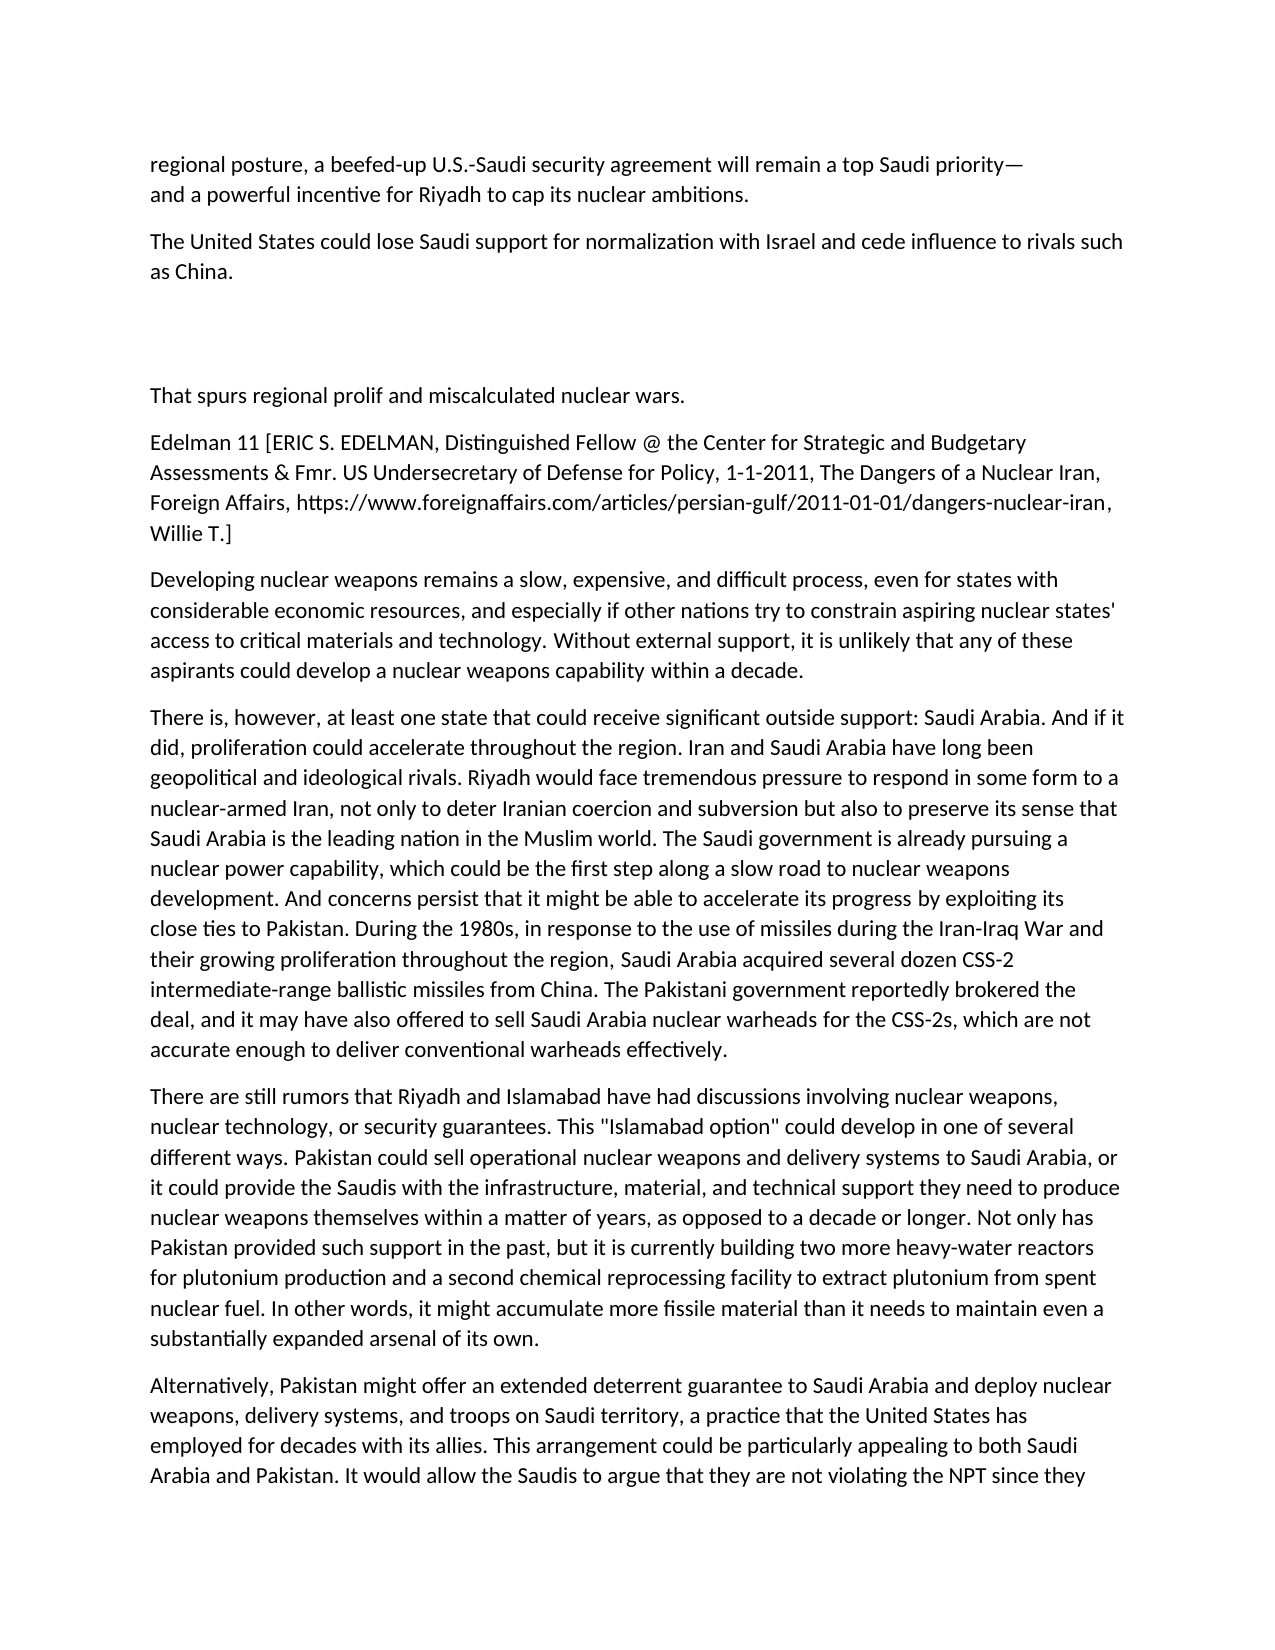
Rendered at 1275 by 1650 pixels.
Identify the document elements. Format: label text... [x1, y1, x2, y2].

text There are still rumors that Riyadh and Islamabad have had discussions involving nuclear weapons, nuclear technology, or security guarantees. This "Islamabad option" could develop in one of several different ways. Pakistan could sell operational nuclear weapons and delivery systems to Saudi Arabia, or it could provide the Saudis with the infrastructure, material, and technical support they need to produce nuclear weapons themselves within a matter of years, as opposed to a decade or longer. Not only has Pakistan provided such support in the past, but it is currently building two more heavy-water reactors for plutonium production and a second chemical reprocessing facility to extract plutonium from spent nuclear fuel. In other words, it might accumulate more fissile material than it needs to maintain even a substantially expanded arsenal of its own. [150, 1082, 1125, 1352]
text That spurs regional prolif and miscalculated nuclear wars. [150, 381, 1125, 409]
text There is, however, at least one state that could receive significant outside support: Saudi Arabia. And if it did, proliferation could accelerate throughout the region. Iran and Saudi Arabia have long been geopolitical and ideological rivals. Riyadh would face tremendous pressure to respond in some form to a nuclear-armed Iran, not only to deter Iranian coercion and subversion but also to preserve its sense that Saudi Arabia is the leading nation in the Muslim world. The Saudi government is already pursuing a nuclear power capability, which could be the first step along a slow road to nuclear weapons development. And concerns persist that it might be able to accelerate its progress by exploiting its close ties to Pakistan. During the 1980s, in response to the use of missiles during the Iran-Iraq War and their growing proliferation throughout the region, Saudi Arabia acquired several dozen CSS-2 intermediate-range ballistic missiles from China. The Pakistani government reportedly brokered the deal, and it may have also offered to sell Saudi Arabia nuclear warheads for the CSS-2s, which are not accurate enough to deliver conventional warheads effectively. [150, 703, 1125, 1063]
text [150, 1371, 1125, 1489]
text The United States could lose Saudi support for normalization with Israel and cede influence to rivals such as China. [150, 227, 1125, 285]
text Developing nuclear weapons remains a slow, expensive, and difficult process, even for states with considerable economic resources, and especially if other nations try to constrain aspiring nuclear states' access to critical materials and technology. Without external support, it is unlikely that any of these aspirants could develop a nuclear weapons capability within a decade. [150, 566, 1125, 684]
text Edelman 11 [ERIC S. EDELMAN, Distinguished Fellow @ the Center for Strategic and Budgetary Assessments & Fmr. US Undersecretary of Defense for Policy, 1-1-2011, The Dangers of a Nuclear Iran, Foreign Affairs, https://www.foreignaffairs.com/articles/persian-gulf/2011-01-01/dangers-nuclear-iran, Willie T.] [150, 428, 1125, 547]
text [150, 150, 1125, 208]
